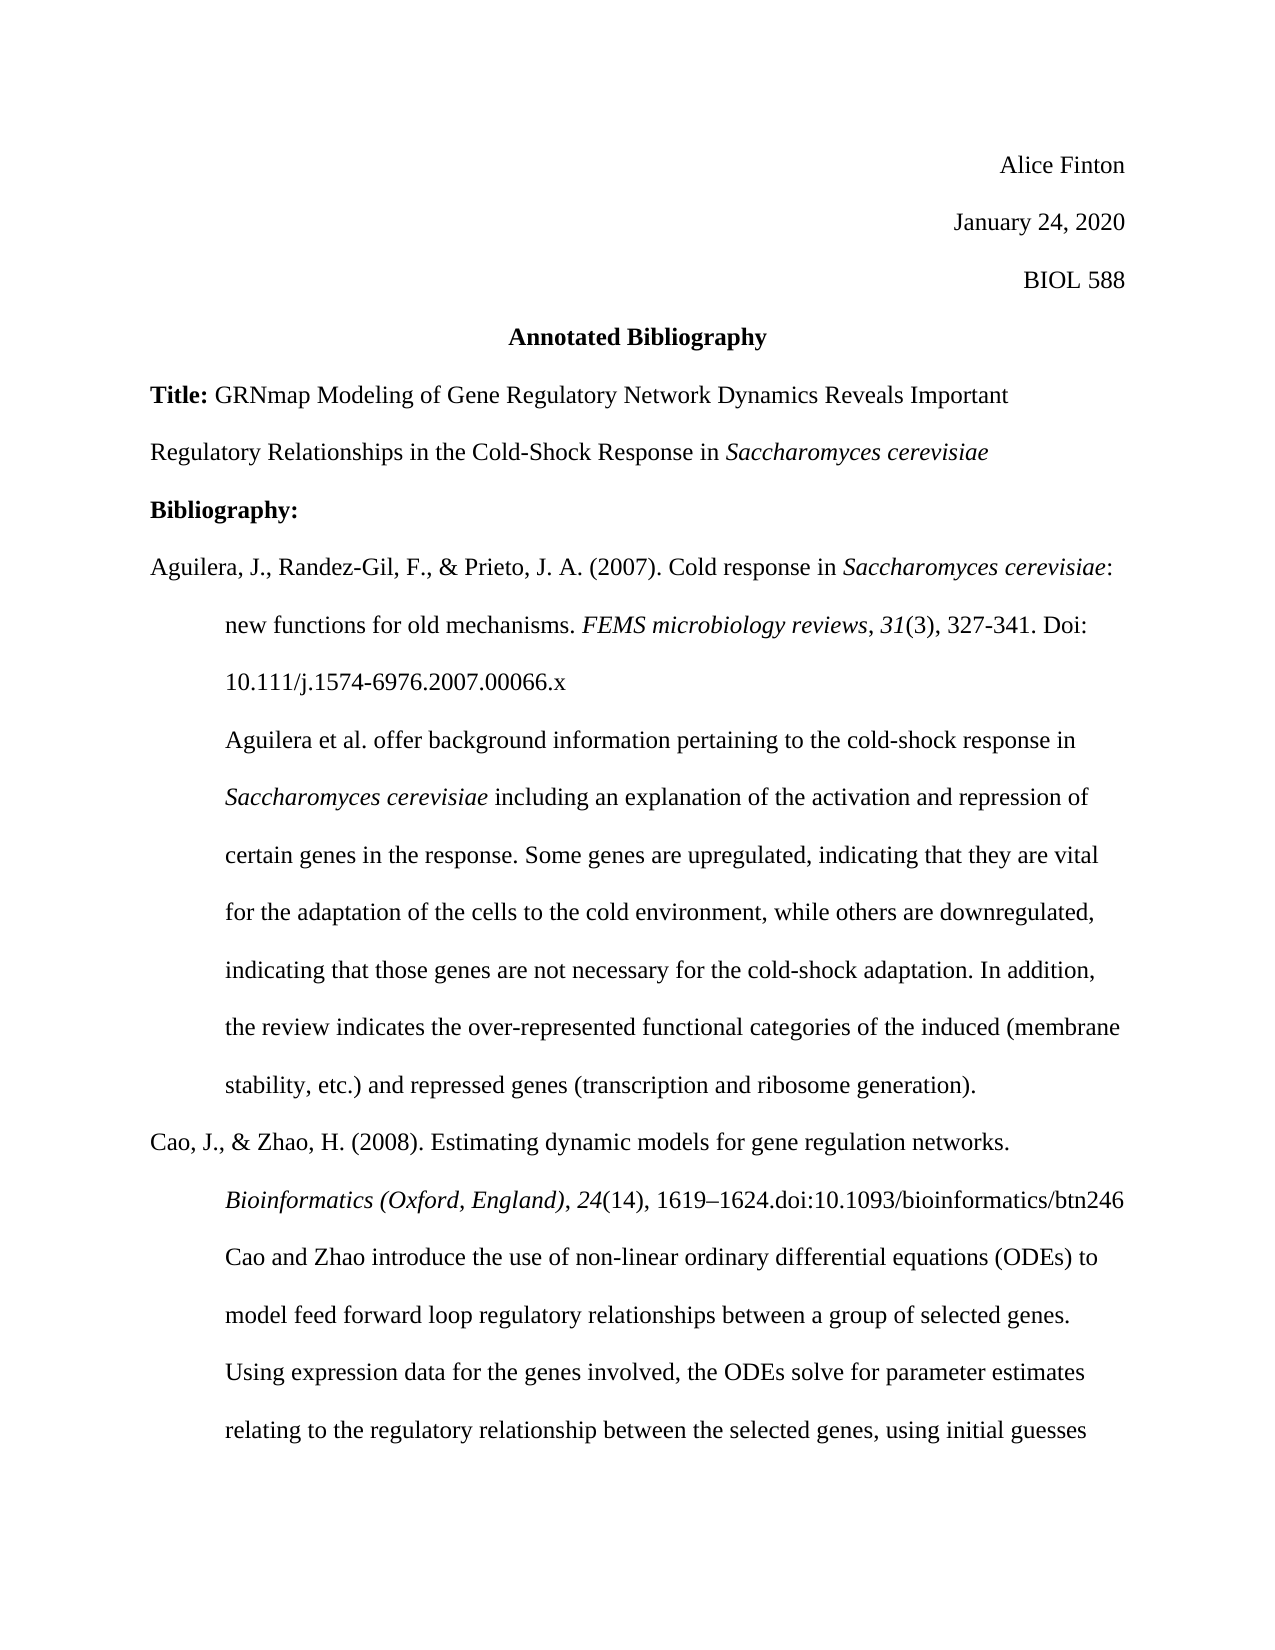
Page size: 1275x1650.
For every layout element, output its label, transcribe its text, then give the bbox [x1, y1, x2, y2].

text new functions for old mechanisms. FEMS microbiology reviews, 31(3), 327-341. Doi: 10.111/j.1574-6976.2007.00066.x [225, 610, 1125, 696]
text January 24, 2020 [150, 207, 1125, 236]
text Bibliography: [150, 495, 1125, 524]
text BIOL 588 [150, 265, 1125, 294]
text Aguilera et al. offer background information pertaining to the cold-shock response in Saccharomyces cerevisiae including an explanation of the activation and repression of certain genes in the response. Some genes are upregulated, indicating that they are vital for the adaptation of the cells to the cold environment, while others are downregulated, indicating that those genes are not necessary for the cold-shock adaptation. In addition, the review indicates the over-represented functional categories of the induced (membrane stability, etc.) and repressed genes (transcription and ribosome generation). [225, 725, 1125, 1099]
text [225, 1242, 1125, 1444]
text Title: GRNmap Modeling of Gene Regulatory Network Dynamics Reveals Important Regulatory Relationships in the Cold-Shock Response in Saccharomyces cerevisiae [150, 380, 1125, 466]
text Alice Finton [150, 150, 1125, 179]
text Aguilera, J., Randez-Gil, F., & Prieto, J. A. (2007). Cold response in Saccharomyces cerevisiae: [150, 552, 1125, 581]
text Cao, J., & Zhao, H. (2008). Estimating dynamic models for gene regulation networks. [150, 1127, 1125, 1156]
text Annotated Bibliography [150, 322, 1125, 351]
